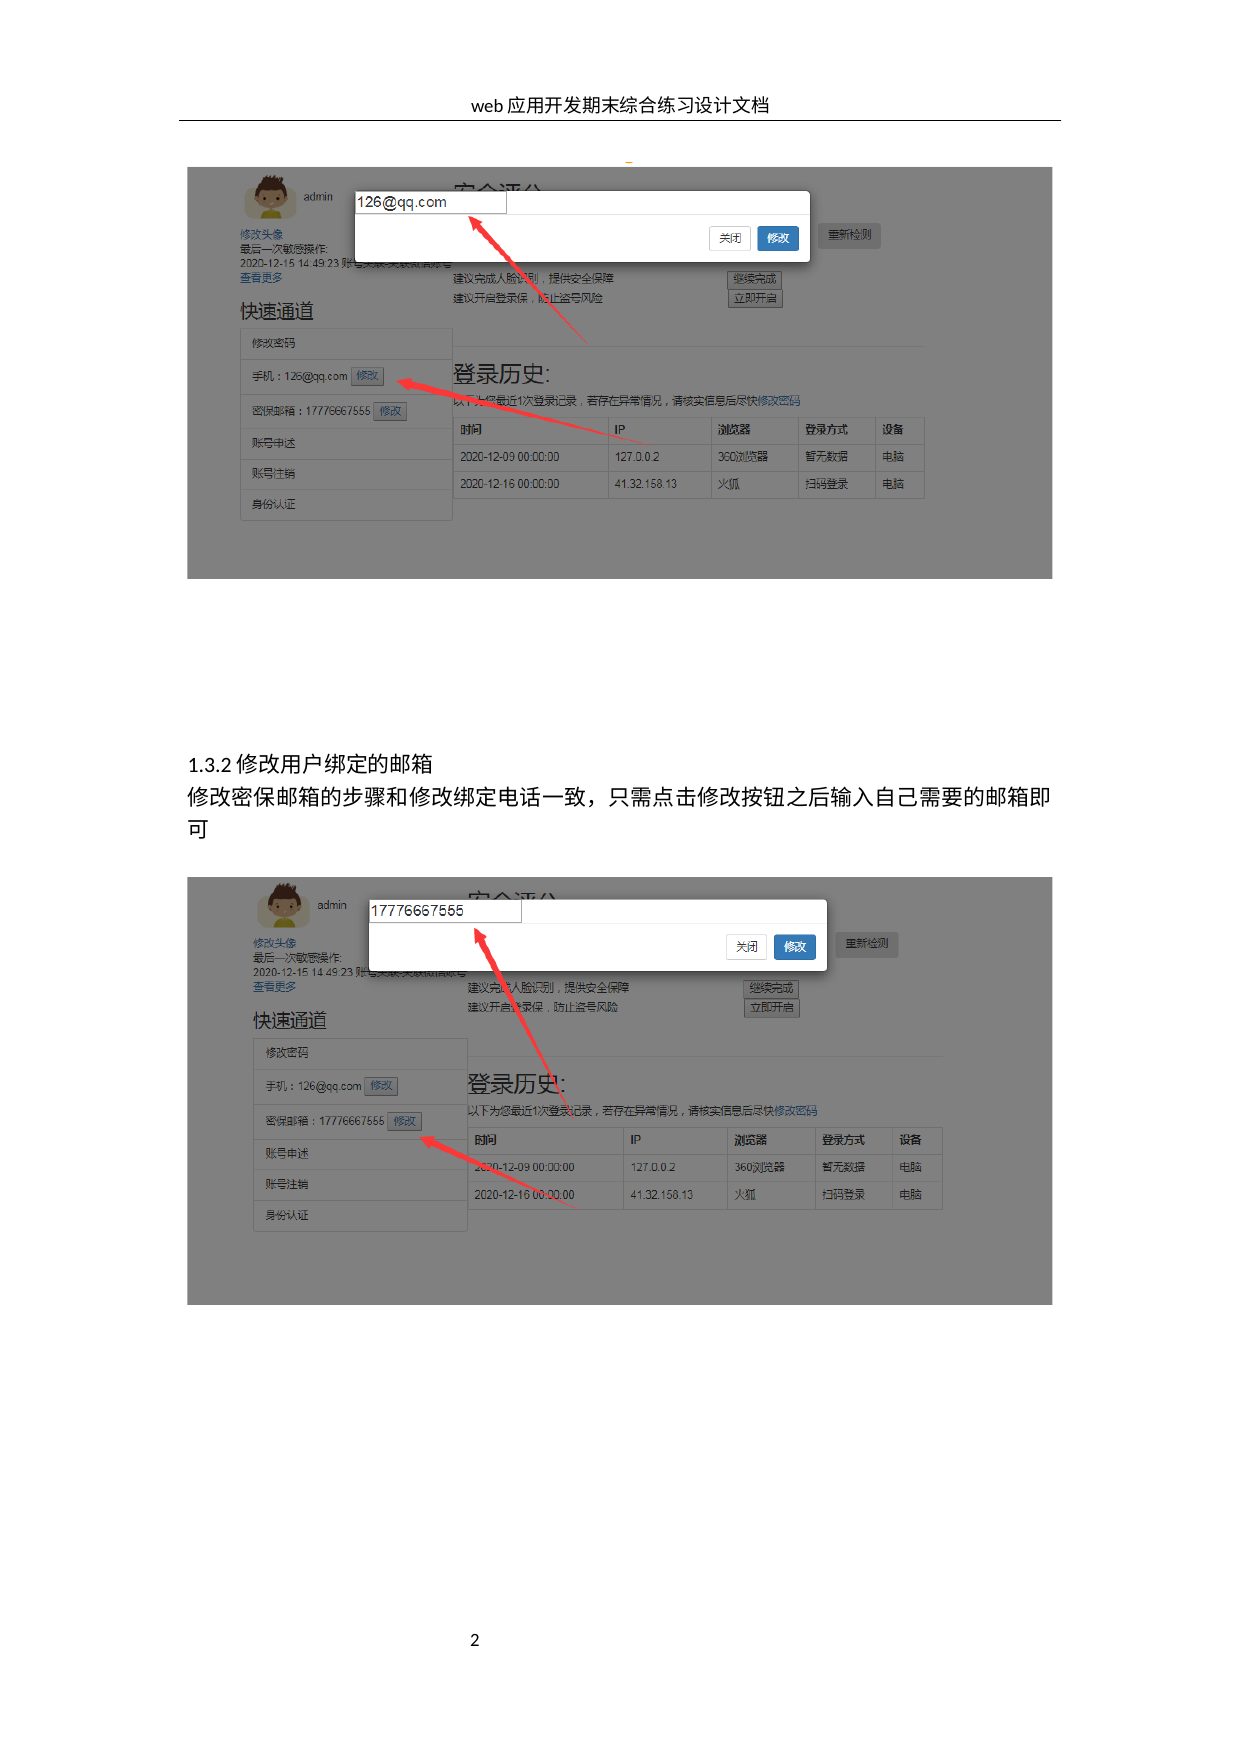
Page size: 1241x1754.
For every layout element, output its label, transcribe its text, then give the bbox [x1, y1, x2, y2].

picture [187, 877, 1053, 1305]
text 1.3.2 修改用户绑定的邮箱 [187, 747, 1053, 779]
text 修改密保邮箱的步骤和修改绑定电话一致，只需点击修改按钮之后输入自己需要的邮箱即可 [187, 779, 1053, 844]
picture [187, 162, 1053, 579]
